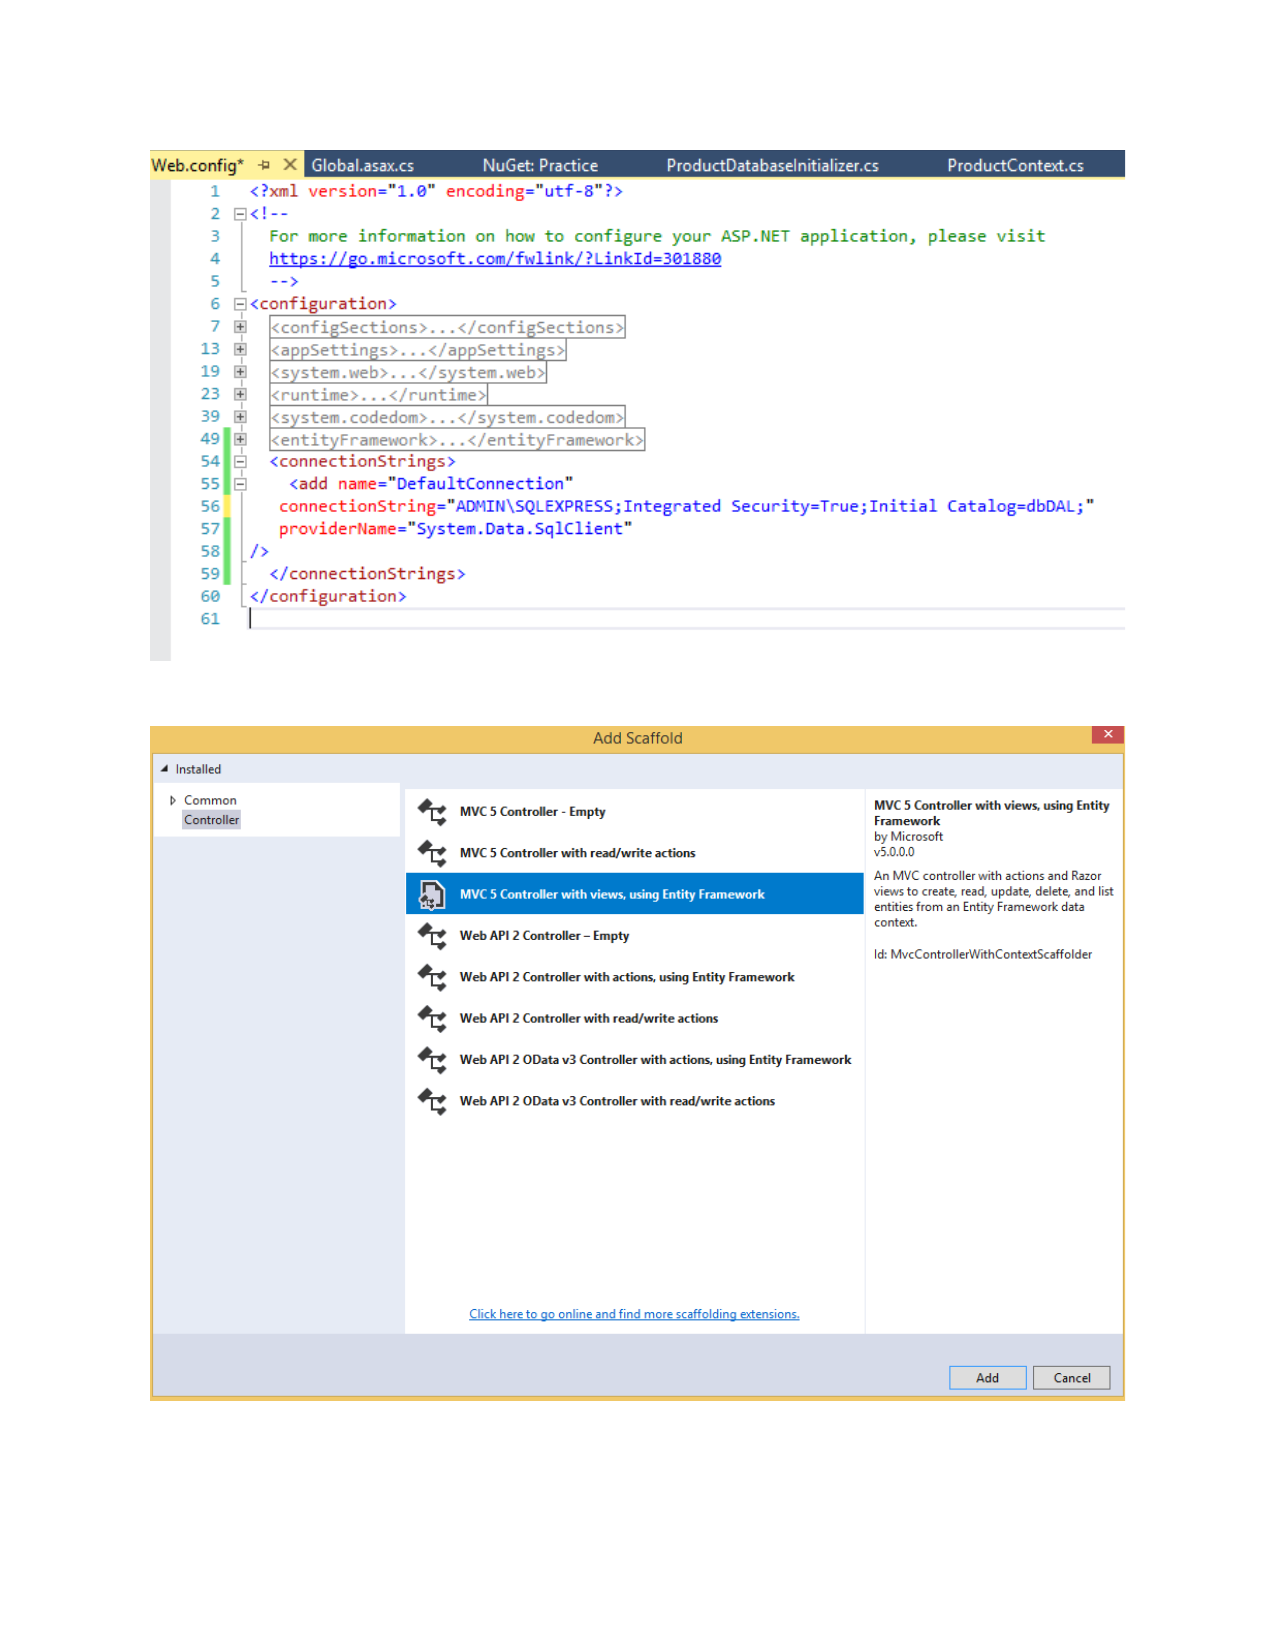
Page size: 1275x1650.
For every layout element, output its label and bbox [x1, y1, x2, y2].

picture [150, 726, 1125, 1401]
picture [150, 150, 1125, 661]
